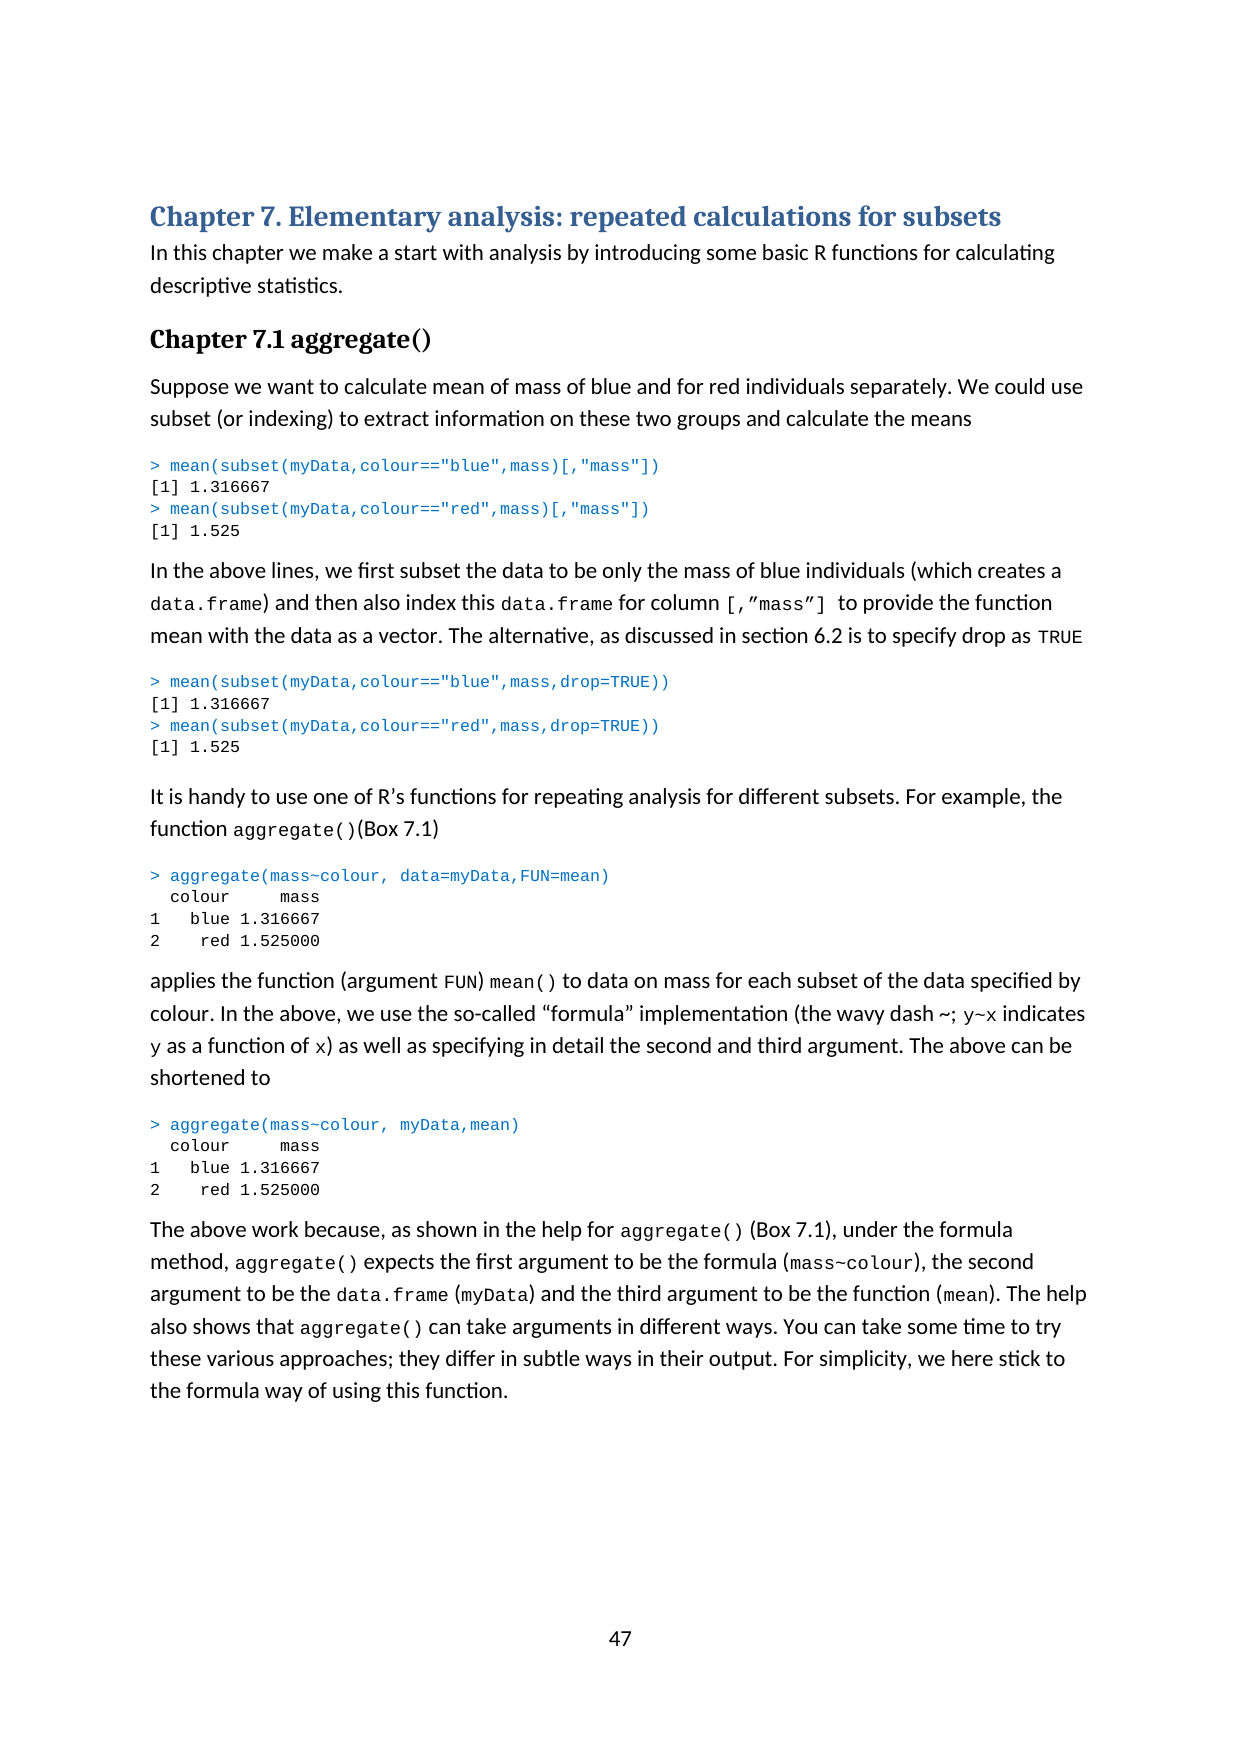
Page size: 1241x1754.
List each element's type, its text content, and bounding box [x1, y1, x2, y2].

text > mean(subset(myData,colour=="blue",mass)[,"mass"]) [150, 457, 1090, 476]
text > aggregate(mass~colour, data=myData,FUN=mean) [150, 867, 1090, 886]
text 2 red 1.525000 [150, 1181, 1090, 1200]
text [1] 1.525 [150, 522, 1090, 541]
text It is handy to use one of R’s functions for repeating analysis for different subsets. For example, the function aggregate()(Box 7.1) [150, 782, 1090, 842]
text colour mass [150, 1138, 1090, 1157]
text 1 blue 1.316667 [150, 911, 1090, 929]
subtitle Chapter 7.1 aggregate() [150, 324, 1090, 355]
text > mean(subset(myData,colour=="red",mass,drop=TRUE)) [150, 717, 1090, 736]
subtitle Chapter 7. Elementary analysis: repeated calculations for subsets [150, 200, 1090, 233]
text > mean(subset(myData,colour=="red",mass)[,"mass"]) [150, 501, 1090, 519]
text colour mass [150, 889, 1090, 908]
text [1] 1.525 [150, 739, 1090, 758]
text [1] 1.316667 [150, 695, 1090, 714]
text Suppose we want to calculate mean of mass of blue and for red individuals separately. We could use subset (or indexing) to extract information on these two groups and calculate the means [150, 372, 1090, 432]
text [1] 1.316667 [150, 479, 1090, 498]
text 2 red 1.525000 [150, 932, 1090, 951]
text applies the function (argument FUN) mean() to data on mass for each subset of the data specified by colour. In the above, we use the so-called “formula” implementation (the wavy dash ~; y~x indicates y as a function of x) as well as specifying in detail the second and third argument. The above can be shortened to [150, 966, 1090, 1091]
text > aggregate(mass~colour, myData,mean) [150, 1116, 1090, 1135]
text In the above lines, we first subset the data to be only the mass of blue individuals (which creates a data.frame) and then also index this data.frame for column [,”mass”] to provide the function mean with the data as a vector. The alternative, as discussed in section 6.2 is to specify drop as TRUE [150, 556, 1090, 649]
text The above work because, as shown in the help for aggregate() (Box 7.1), under the formula method, aggregate() expects the first argument to be the formula (mass~colour), the second argument to be the data.frame (myData) and the third argument to be the function (mean). The help also shows that aggregate() can take arguments in different ways. You can take some time to try these various approaches; they differ in subtle ways in their output. For simplicity, we here stick to the formula way of using this function. [150, 1215, 1090, 1404]
text 1 blue 1.316667 [150, 1159, 1090, 1178]
text In this chapter we make a start with analysis by introducing some basic R functions for calculating descriptive statistics. [150, 238, 1090, 299]
text > mean(subset(myData,colour=="blue",mass,drop=TRUE)) [150, 674, 1090, 693]
